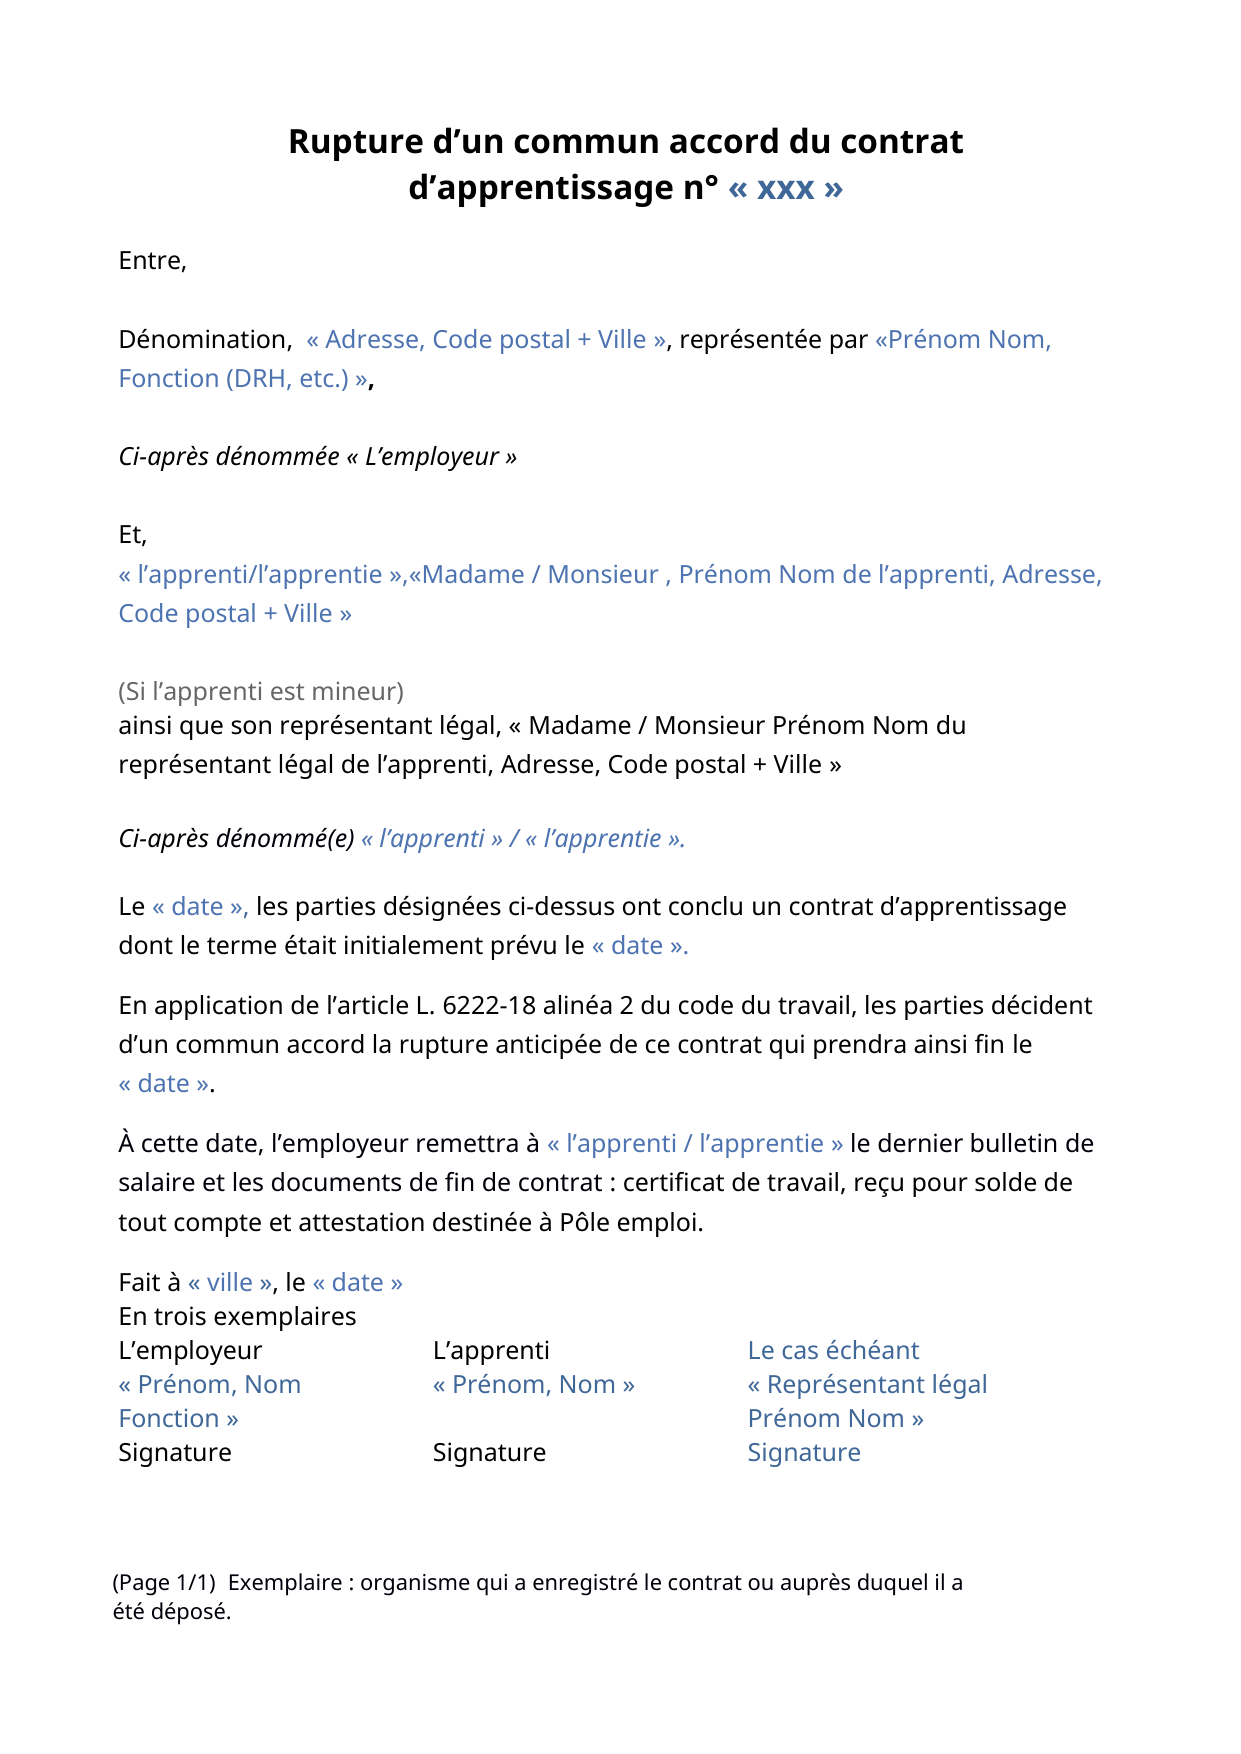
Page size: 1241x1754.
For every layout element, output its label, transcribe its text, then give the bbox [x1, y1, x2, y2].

table_header L’apprenti « Prénom, Nom » [421, 1333, 736, 1434]
text À cette date, l’employeur remettra à « l’apprenti / l’apprentie » le dernier bulletin de salaire et les documents de fin de contrat : certificat de travail, reçu pour solde de tout compte et attestation destinée à Pôle emploi. [118, 1126, 1122, 1238]
text Dénomination, « Adresse, Code postal + Ville », représentée par «Prénom Nom, Fonction (DRH, etc.) », [118, 321, 1122, 394]
text Rupture d’un commun accord du contrat d’apprentissage n° « xxx » [254, 118, 998, 209]
text Ci-après dénommé(e) « l’apprenti » / « l’apprentie ». [118, 820, 1122, 854]
text (Page 1/1) Exemplaire : organisme qui a enregistré le contrat ou auprès duquel il a été déposé. [112, 1567, 998, 1626]
table_header L’employeur « Prénom, Nom Fonction » [107, 1333, 421, 1434]
table_header Le cas échéant « Représentant légal Prénom Nom » [736, 1333, 1051, 1434]
text Et, [118, 517, 1122, 551]
table_cell Signature [107, 1435, 421, 1537]
text Fait à « ville », le « date » [118, 1264, 1122, 1298]
text En trois exemplaires [118, 1298, 1122, 1332]
text Le « date », les parties désignées ci-dessus ont conclu un contrat d’apprentissage dont le terme était initialement prévu le « date ». [118, 888, 1122, 962]
text « l’apprenti/l’apprentie »,«Madame / Monsieur , Prénom Nom de l’apprenti, Adresse, Code postal + Ville » [118, 556, 1122, 629]
text (Si l’apprenti est mineur) [118, 674, 1122, 708]
text ainsi que son représentant légal, « Madame / Monsieur Prénom Nom du représentant légal de l’apprenti, Adresse, Code postal + Ville » [118, 708, 1122, 781]
text Entre, [118, 243, 1122, 277]
text Ci-après dénommée « L’employeur » [118, 439, 1122, 473]
table_cell Signature [421, 1435, 736, 1537]
text En application de l’article L. 6222-18 alinéa 2 du code du travail, les parties décident d’un commun accord la rupture anticipée de ce contrat qui prendra ainsi fin le « date ». [118, 988, 1122, 1100]
table_cell Signature [736, 1435, 1051, 1537]
